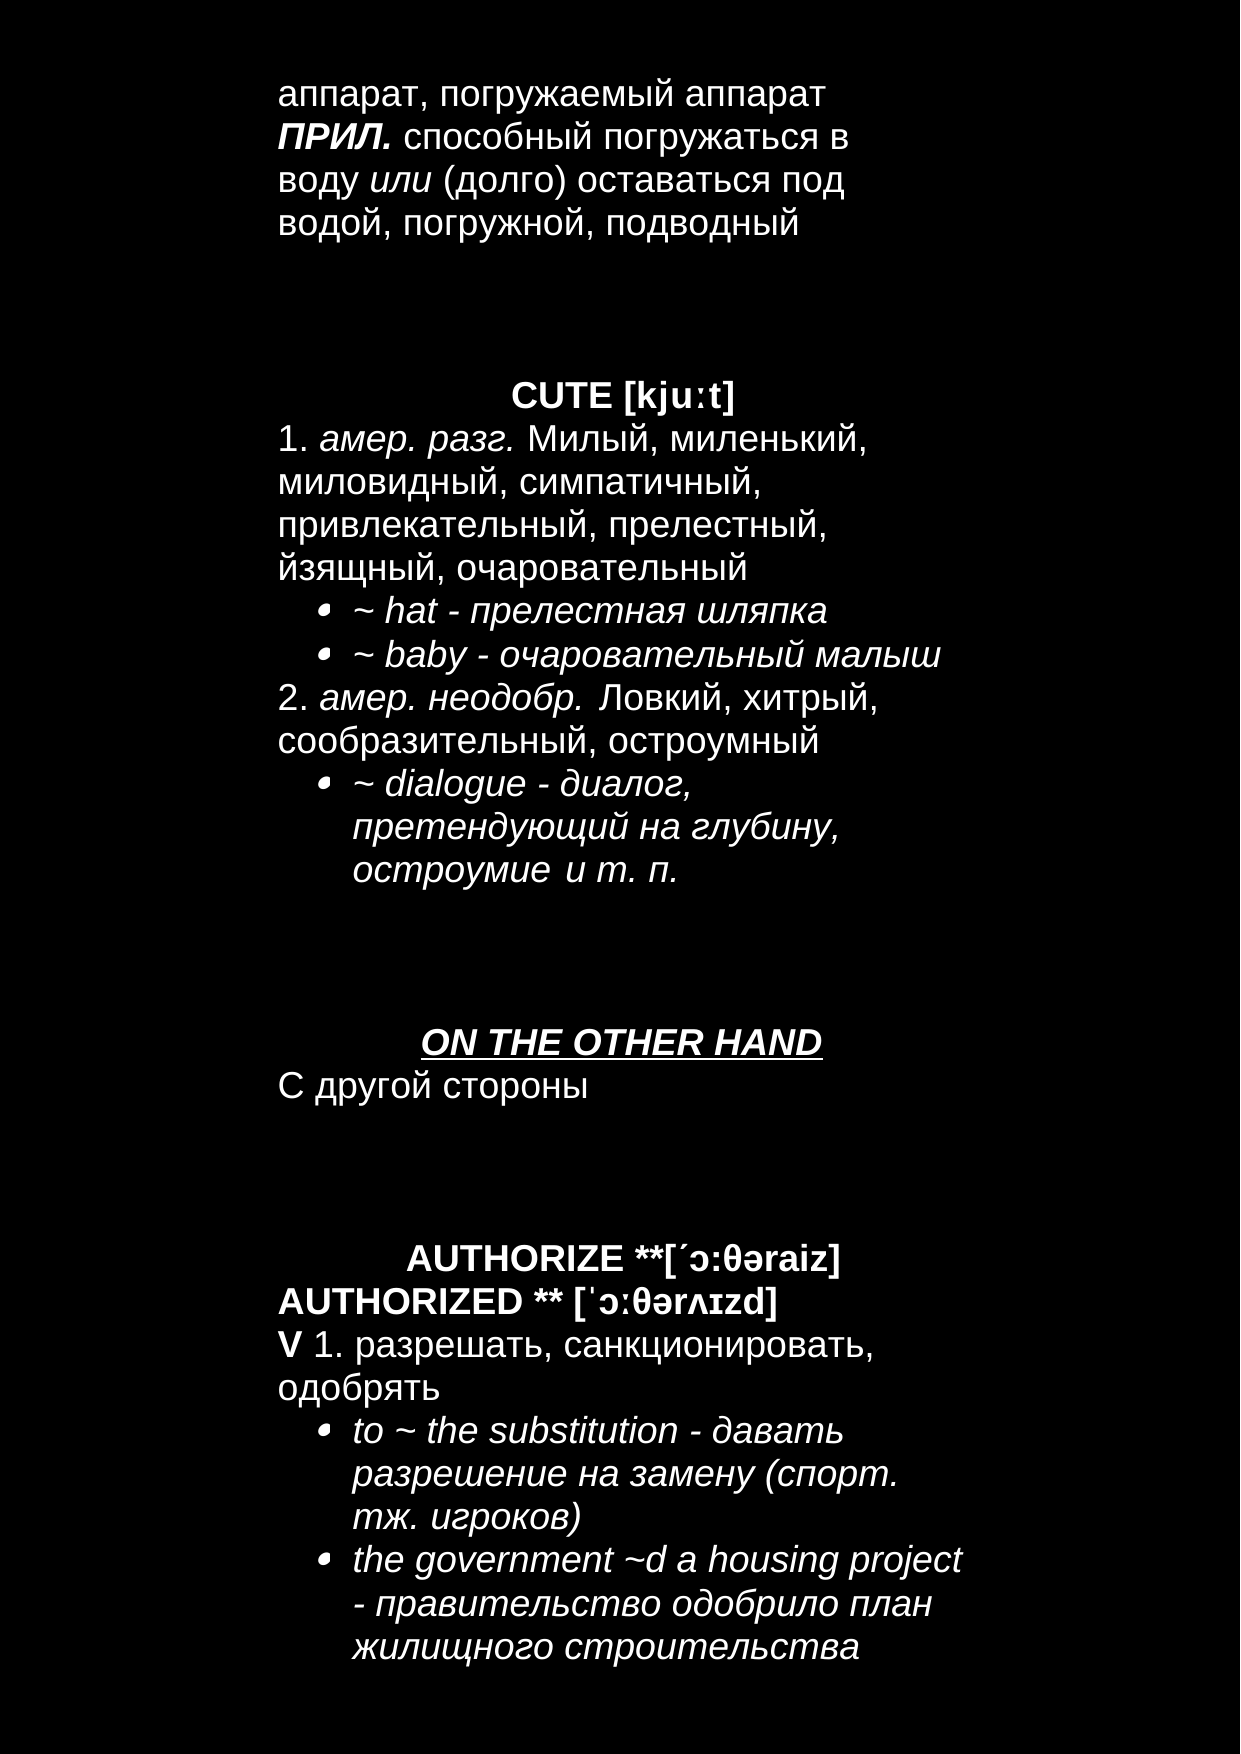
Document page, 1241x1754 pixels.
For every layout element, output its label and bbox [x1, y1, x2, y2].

table_header [270, 62, 976, 1676]
